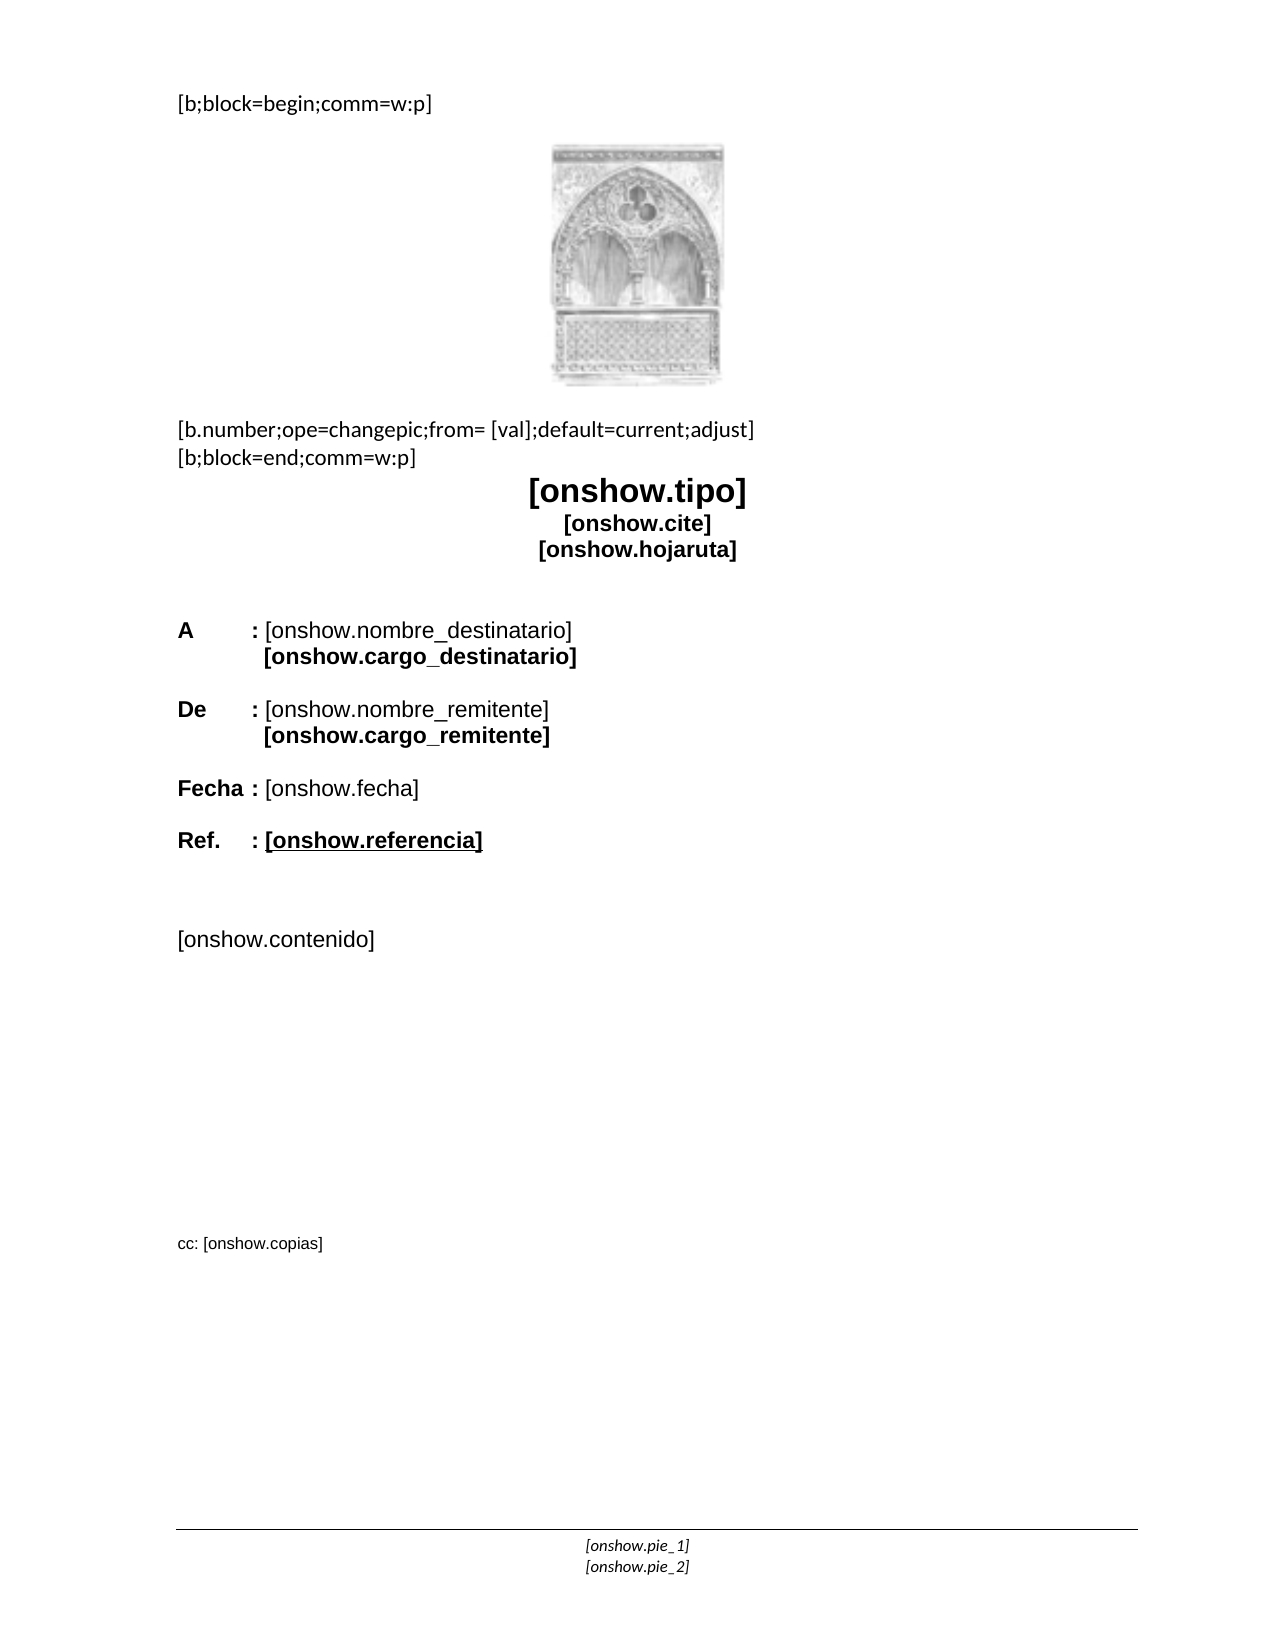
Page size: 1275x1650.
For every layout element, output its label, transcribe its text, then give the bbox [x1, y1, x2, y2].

text [onshow.cite] [177, 509, 1098, 536]
text [b.number;ope=changepic;from= [val];default=current;adjust] [177, 415, 1098, 443]
text Ref. : [onshow.referencia] [177, 827, 1098, 854]
text [b;block=begin;comm=w:p] [177, 89, 1098, 117]
text [onshow.cargo_destinatario] [177, 643, 1098, 669]
text De : [onshow.nombre_remitente] [177, 696, 1098, 722]
text Fecha : [onshow.fecha] [177, 775, 1098, 801]
text [onshow.cargo_remitente] [177, 722, 1098, 748]
text [b;block=end;comm=w:p] [177, 443, 1098, 471]
text [onshow.tipo] [177, 471, 1098, 509]
text [onshow.contenido] [177, 926, 1098, 952]
picture [544, 141, 731, 391]
text [onshow.hojaruta] [177, 536, 1098, 562]
text A : [onshow.nombre_destinatario] [177, 617, 1098, 643]
text cc: [onshow.copias] [177, 1234, 1098, 1253]
